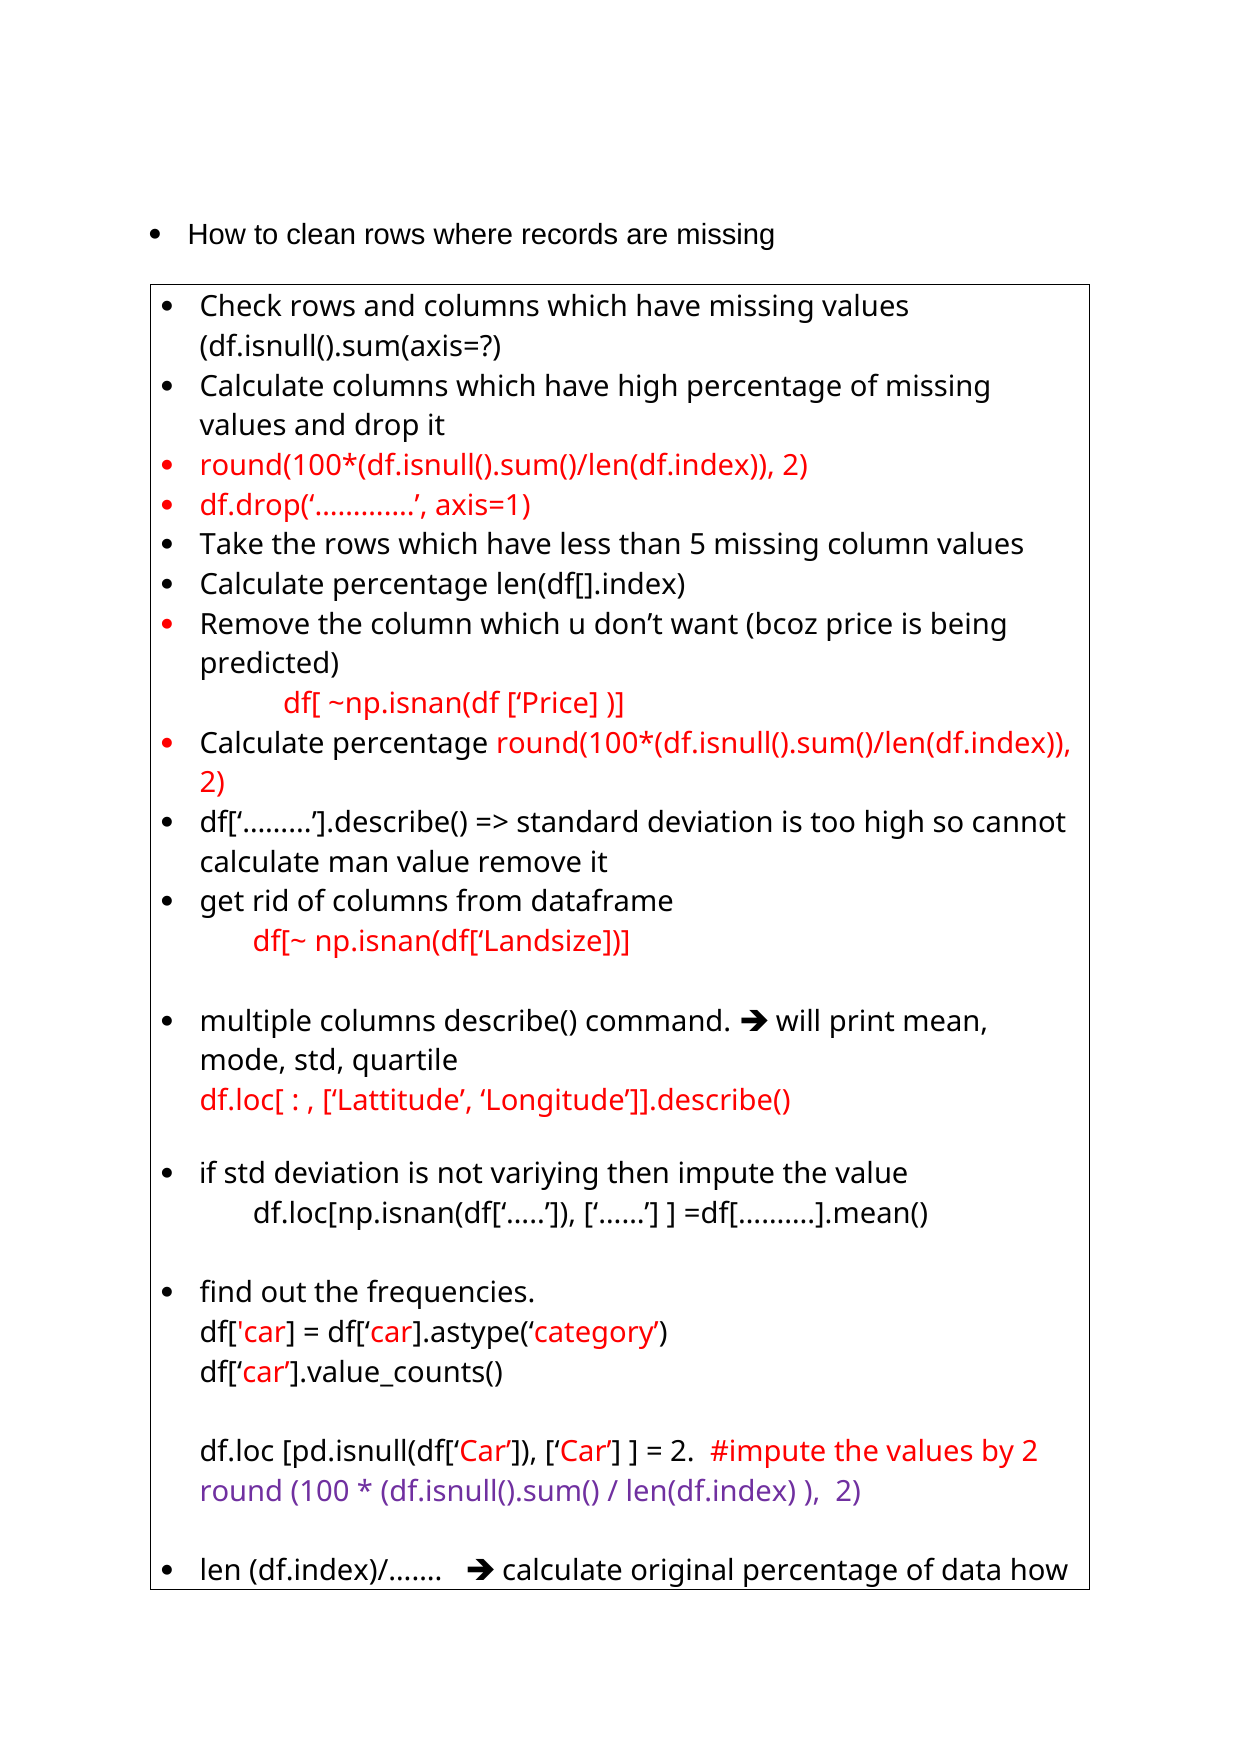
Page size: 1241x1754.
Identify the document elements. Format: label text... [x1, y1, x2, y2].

list How to clean rows where records are missing [150, 217, 1090, 251]
